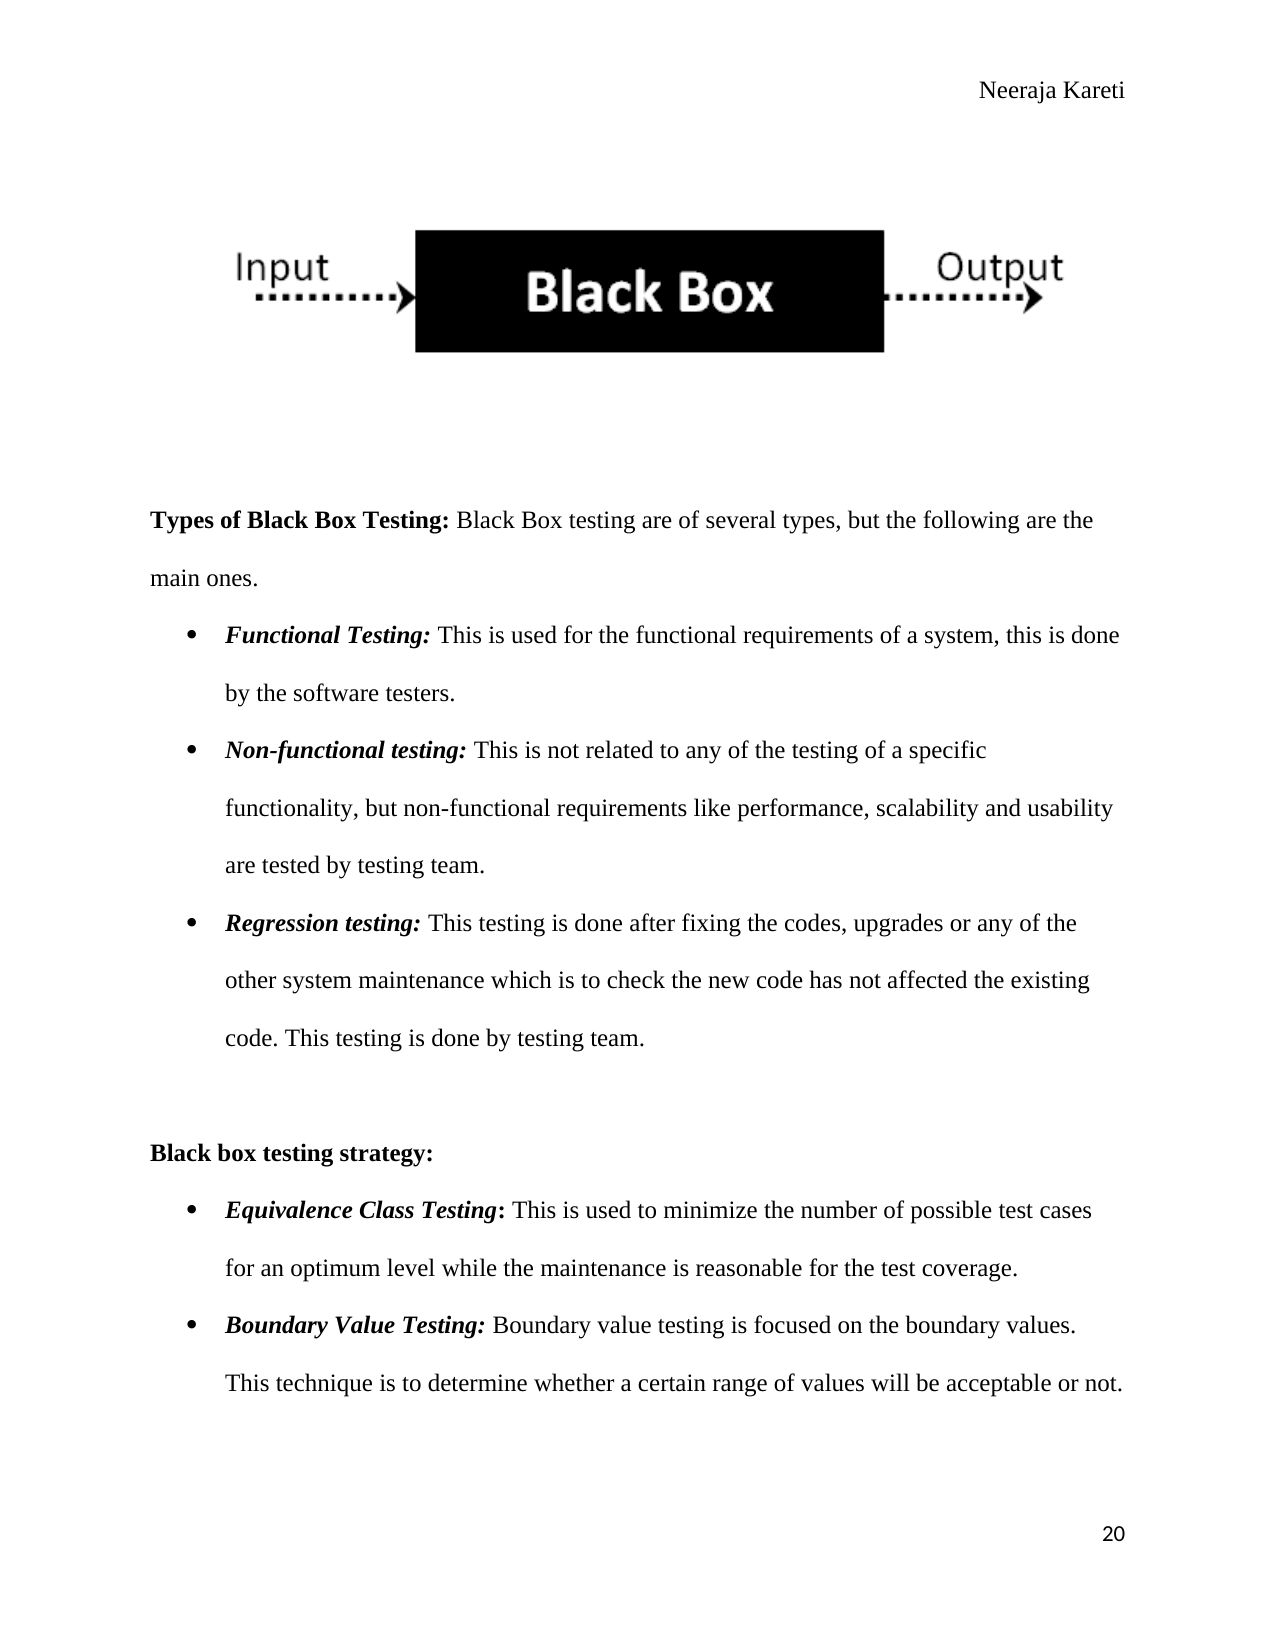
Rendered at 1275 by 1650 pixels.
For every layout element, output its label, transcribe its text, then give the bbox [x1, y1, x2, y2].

list Boundary Value Testing: Boundary value testing is focused on the boundary values. This technique is to determine whether a certain range of values will be acceptable or not. [187, 1311, 1125, 1397]
list Non-functional testing: This is not related to any of the testing of a specific functionality, but non-functional requirements like performance, scalability and usability are tested by testing team. [187, 736, 1125, 879]
text Black box testing strategy: [150, 1138, 1125, 1167]
list Functional Testing: This is used for the functional requirements of a system, this is done by the software testers. [187, 621, 1125, 707]
list Regression testing: This testing is done after fixing the codes, upgrades or any of the other system maintenance which is to check the new code has not affected the existing code. This testing is done by testing team. [187, 908, 1125, 1052]
picture [178, 150, 1097, 420]
list Equivalence Class Testing: This is used to minimize the number of possible test cases for an optimum level while the maintenance is reasonable for the test coverage. [187, 1196, 1125, 1282]
text Types of Black Box Testing: Black Box testing are of several types, but the following are the main ones. [150, 506, 1125, 592]
